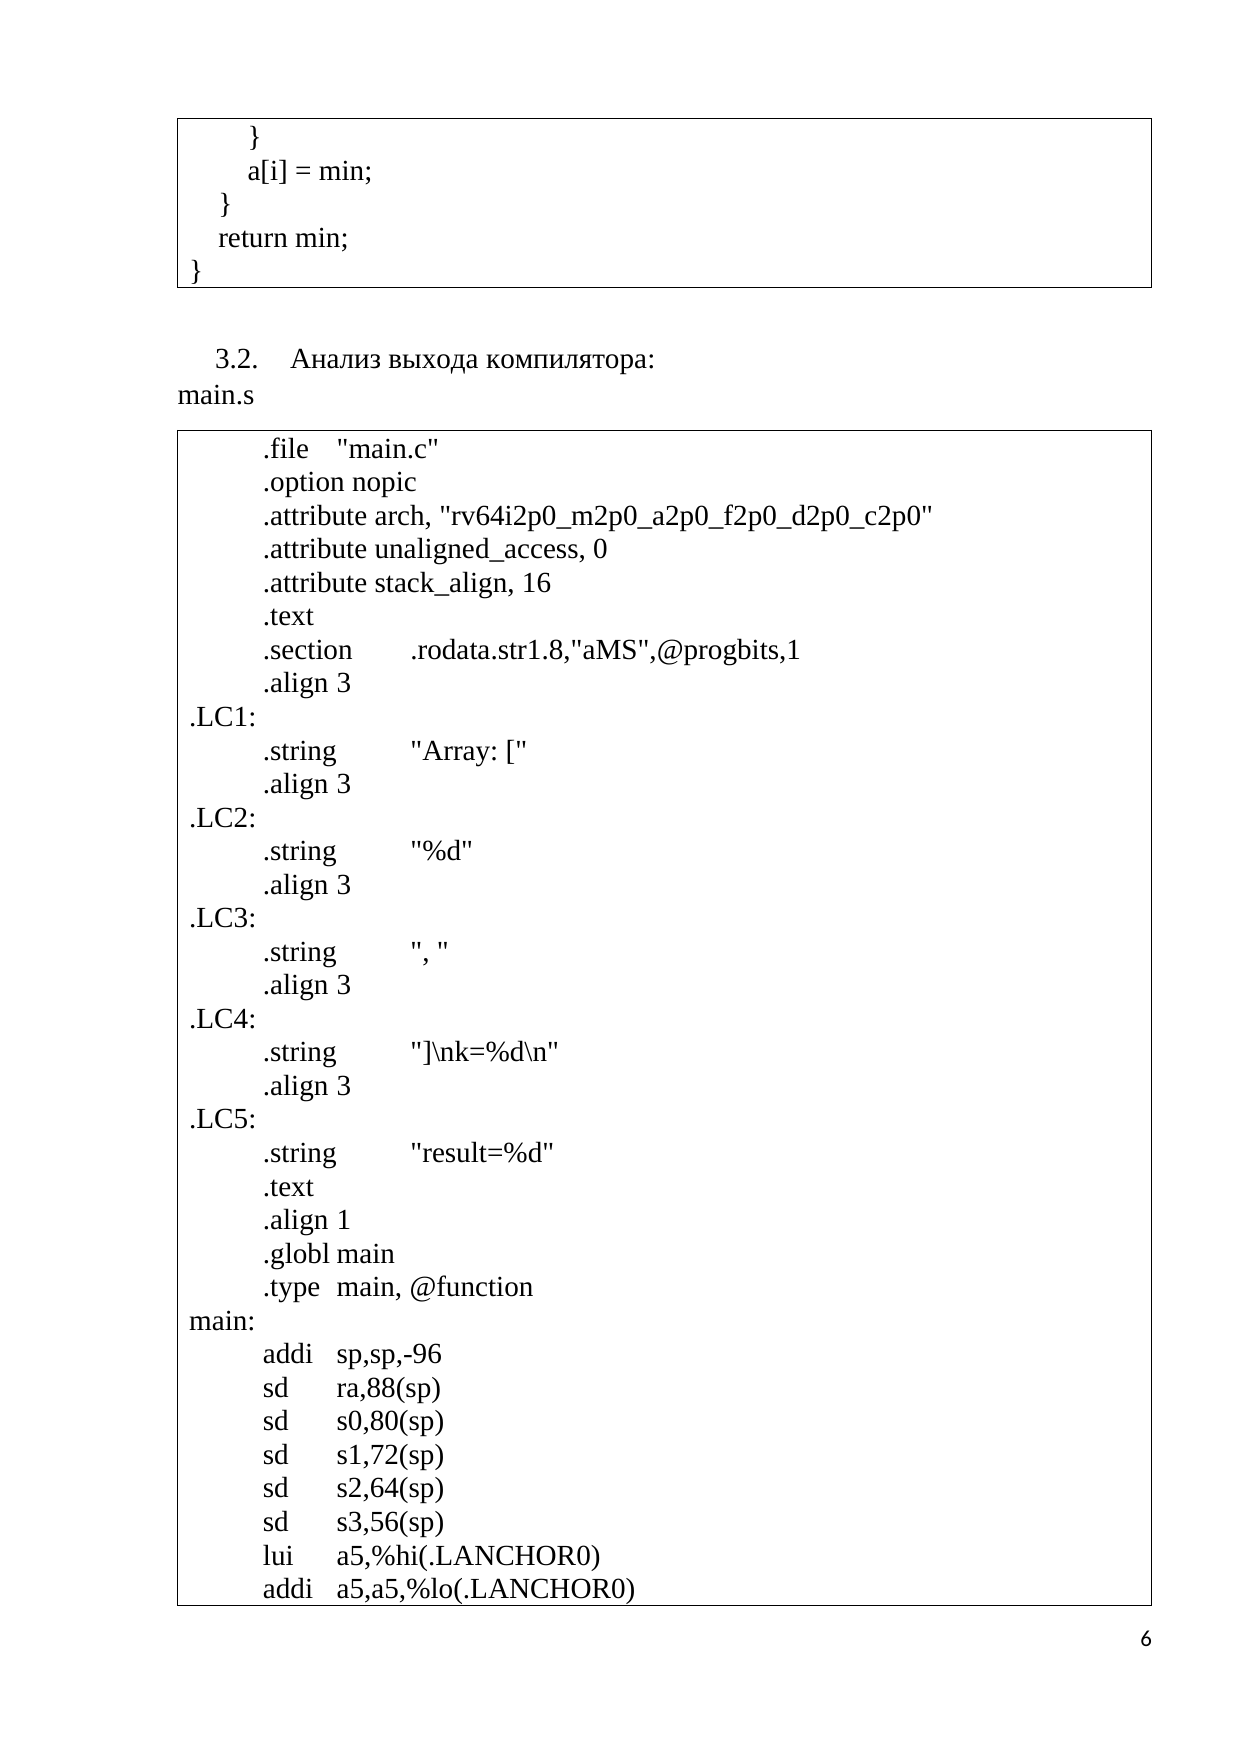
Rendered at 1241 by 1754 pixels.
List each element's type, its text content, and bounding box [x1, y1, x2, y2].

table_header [178, 119, 1151, 287]
text main.s [177, 377, 1152, 410]
subtitle Анализ выхода компилятора: [215, 341, 1152, 374]
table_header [178, 431, 1151, 1605]
